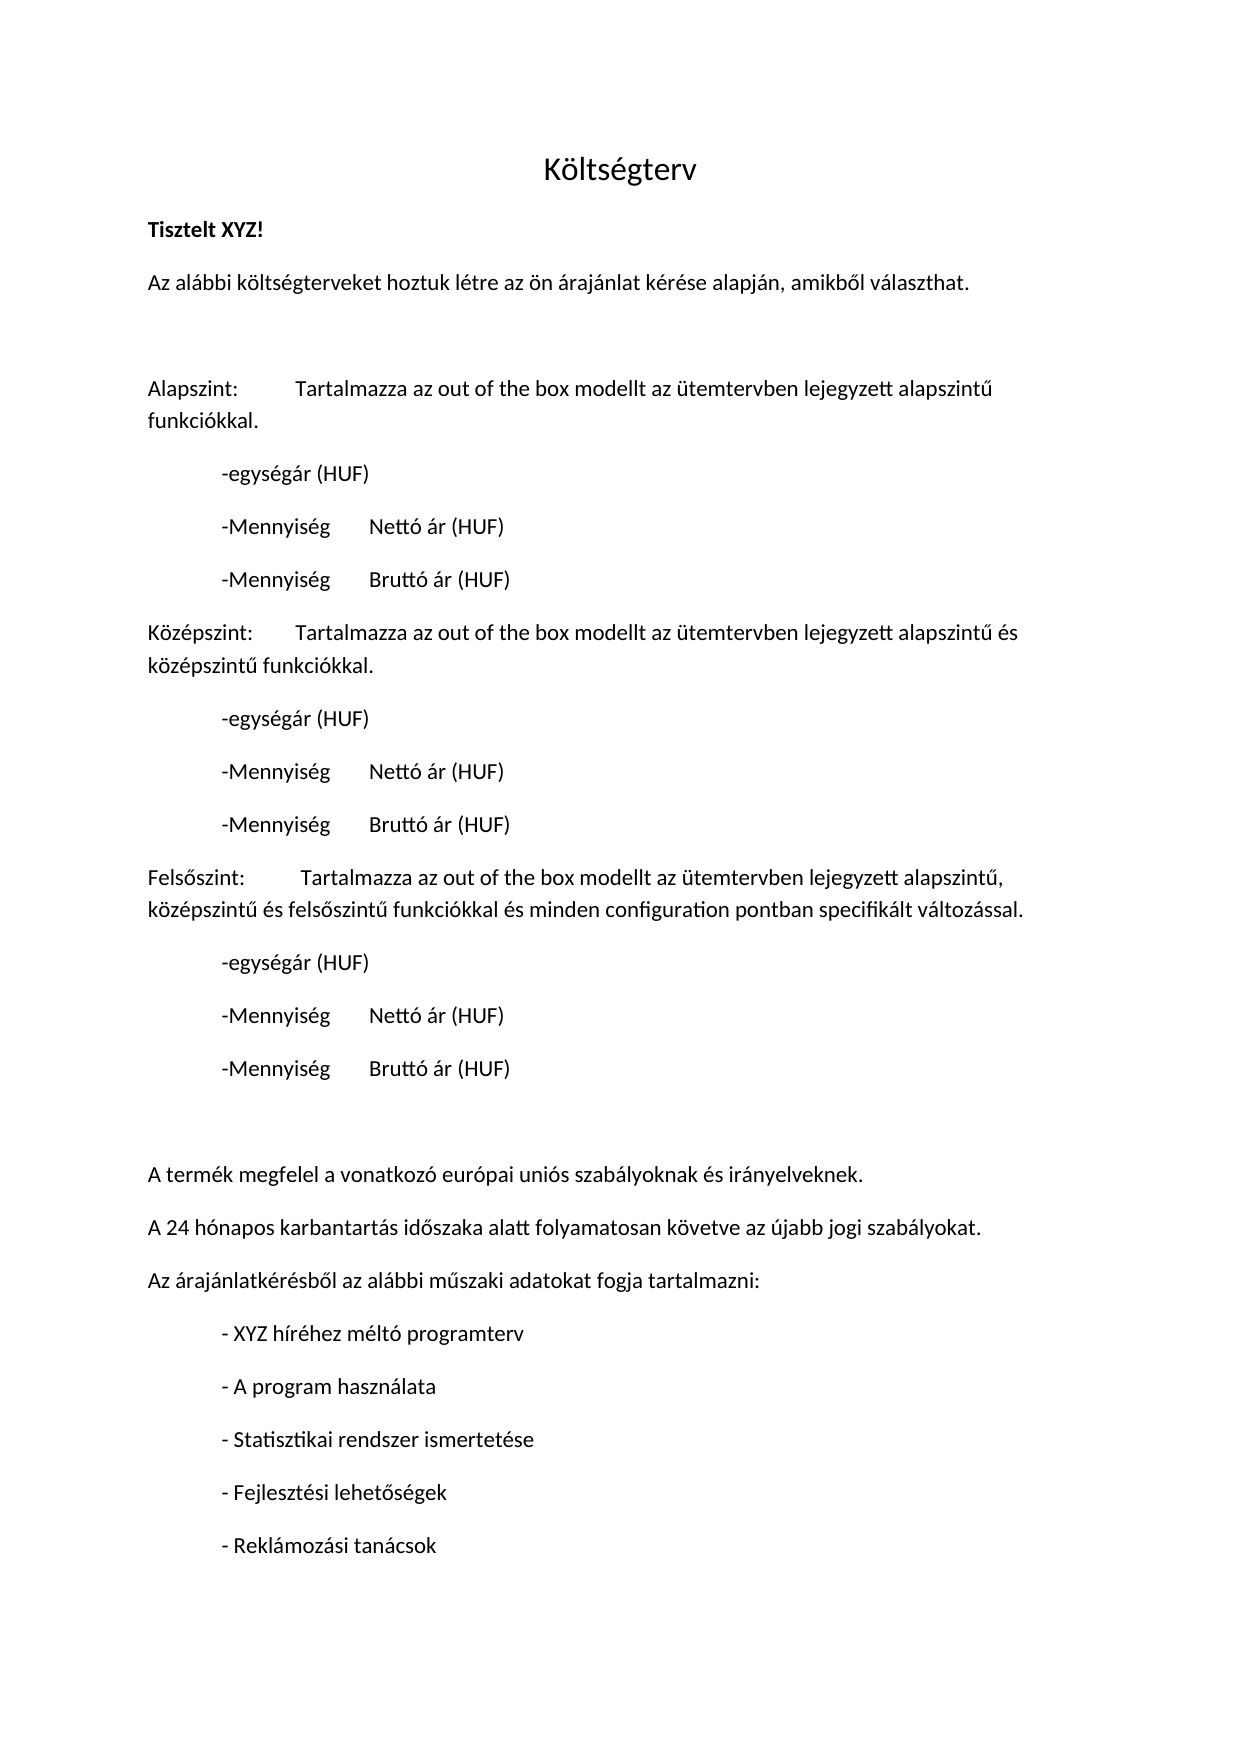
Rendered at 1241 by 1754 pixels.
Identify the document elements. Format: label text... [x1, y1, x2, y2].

text Középszint: Tartalmazza az out of the box modellt az ütemtervben lejegyzett alapszintű és középszintű funkciókkal. [148, 618, 1093, 679]
text Felsőszint: Tartalmazza az out of the box modellt az ütemtervben lejegyzett alapszintű, középszintű és felsőszintű funkciókkal és minden configuration pontban specifikált változással. [148, 863, 1093, 923]
text -Mennyiség Nettó ár (HUF) [148, 1001, 1093, 1029]
text -egységár (HUF) [148, 948, 1093, 976]
text -Mennyiség Bruttó ár (HUF) [148, 810, 1093, 838]
text -Mennyiség Nettó ár (HUF) [148, 757, 1093, 785]
text - Reklámozási tanácsok [148, 1531, 1093, 1559]
text - XYZ híréhez méltó programterv [148, 1319, 1093, 1347]
text -Mennyiség Nettó ár (HUF) [148, 512, 1093, 541]
text -egységár (HUF) [148, 459, 1093, 487]
text - Statisztikai rendszer ismertetése [148, 1425, 1093, 1453]
text - Fejlesztési lehetőségek [148, 1478, 1093, 1506]
text Alapszint: Tartalmazza az out of the box modellt az ütemtervben lejegyzett alapszintű funkciókkal. [148, 374, 1093, 434]
text Tisztelt XYZ! [148, 215, 1093, 243]
text A termék megfelel a vonatkozó európai uniós szabályoknak és irányelveknek. [148, 1160, 1093, 1188]
text -Mennyiség Bruttó ár (HUF) [148, 1054, 1093, 1082]
text Az alábbi költségterveket hoztuk létre az ön árajánlat kérése alapján, amikből választhat. [148, 268, 1093, 296]
text Költségterv [148, 148, 1093, 188]
text - A program használata [148, 1372, 1093, 1400]
text Az árajánlatkérésből az alábbi műszaki adatokat fogja tartalmazni: [148, 1266, 1093, 1294]
text -egységár (HUF) [148, 704, 1093, 732]
text -Mennyiség Bruttó ár (HUF) [148, 566, 1093, 593]
text A 24 hónapos karbantartás időszaka alatt folyamatosan követve az újabb jogi szabályokat. [148, 1213, 1093, 1241]
